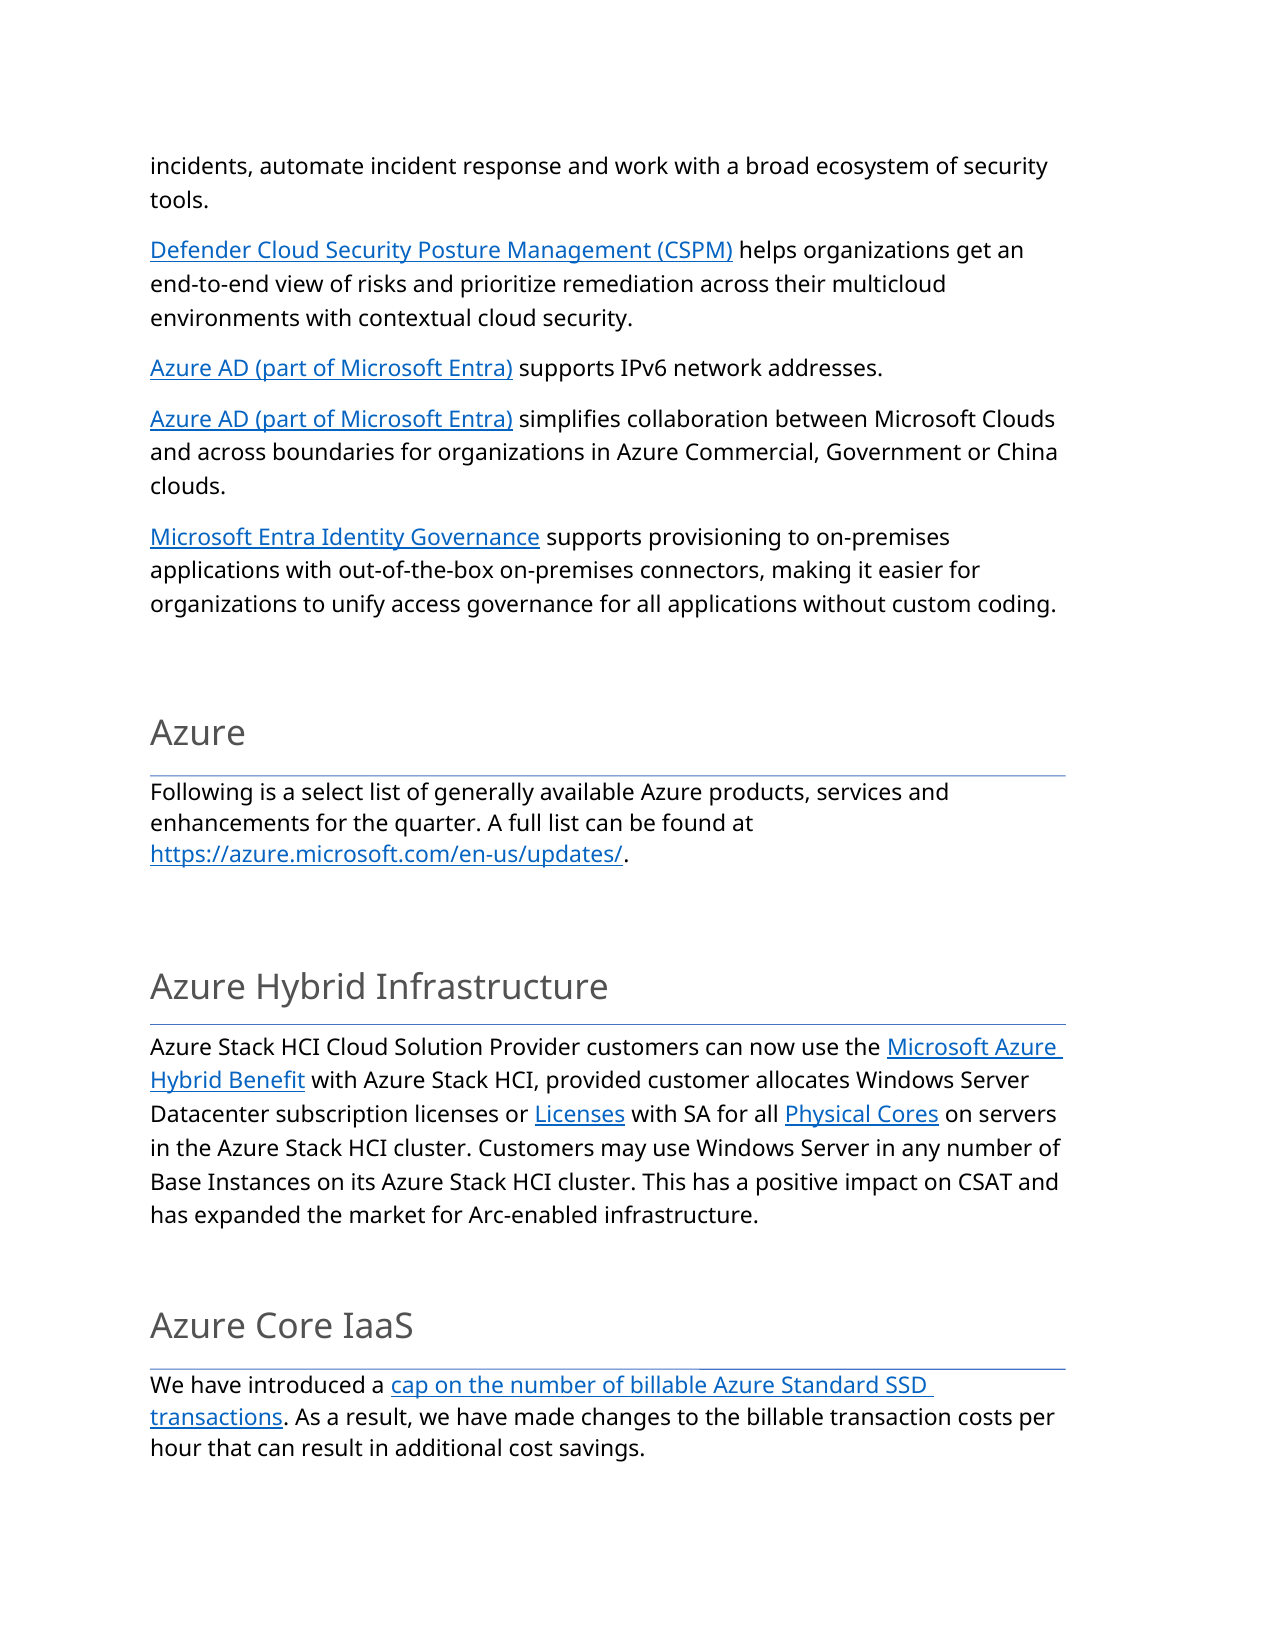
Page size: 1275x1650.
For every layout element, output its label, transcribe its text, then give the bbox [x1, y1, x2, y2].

text Azure AD (part of Microsoft Entra) simplifies collaboration between Microsoft Clouds and across boundaries for organizations in Azure Commercial, Government or China clouds. [150, 402, 1060, 501]
text Defender Cloud Security Posture Management (CSPM) helps organizations get an end-to-end view of risks and prioritize remediation across their multicloud environments with contextual cloud security. [150, 234, 1060, 333]
text Azure Stack HCI Cloud Solution Provider customers can now use the Microsoft Azure Hybrid Benefit with Azure Stack HCI, provided customer allocates Windows Server Datacenter subscription licenses or Licenses with SA for all Physical Cores on servers in the Azure Stack HCI cluster. Customers may use Windows Server in any number of Base Instances on its Azure Stack HCI cluster. This has a positive impact on CSAT and has expanded the market for Arc-enabled infrastructure. [150, 1030, 1069, 1230]
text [150, 150, 1060, 215]
text Following is a select list of generally available Azure products, services and enhancements for the quarter. A full list can be found at https://azure.microsoft.com/en-us/updates/. [150, 776, 1069, 869]
text Azure Core IaaS [150, 1300, 1059, 1349]
text Microsoft Entra Identity Governance supports provisioning to on-premises applications with out-of-the-box on-premises connectors, making it easier for organizations to unify access governance for all applications without custom coding. [150, 520, 1060, 619]
text Azure Hybrid Infrastructure [150, 962, 1059, 1010]
text Azure [150, 707, 1059, 755]
text We have introduced a cap on the number of billable Azure Standard SSD transactions. As a result, we have made changes to the billable transaction costs per hour that can result in additional cost savings. [150, 1369, 1069, 1463]
text Azure AD (part of Microsoft Entra) supports IPv6 network addresses. [150, 352, 1060, 383]
